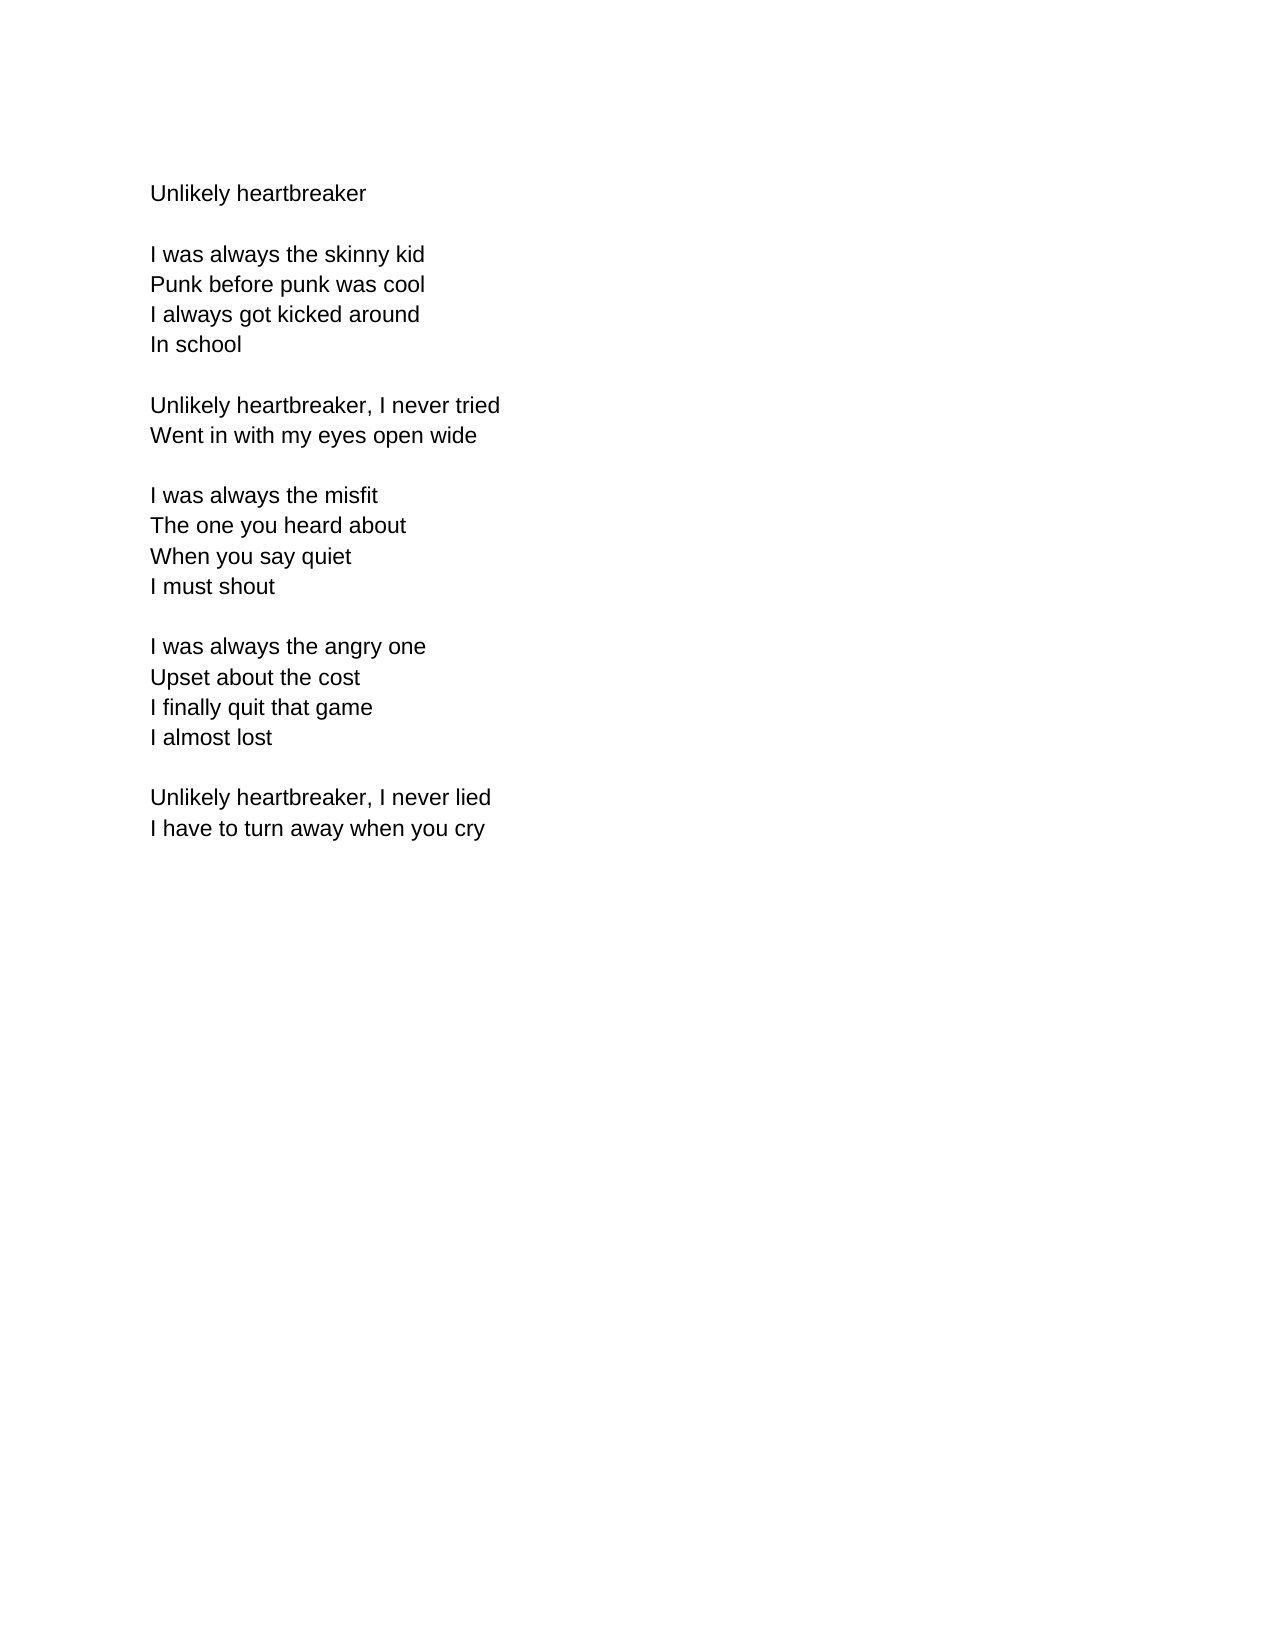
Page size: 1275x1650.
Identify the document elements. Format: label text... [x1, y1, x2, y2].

text When you say quiet [150, 543, 1125, 569]
text Unlikely heartbreaker, I never tried [150, 392, 1125, 418]
text I must shout [150, 573, 1125, 599]
text I was always the misfit [150, 482, 1125, 509]
text I was always the angry one [150, 633, 1125, 660]
text Upset about the cost [150, 663, 1125, 690]
text I was always the skinny kid [150, 241, 1125, 267]
text I always got kicked around [150, 301, 1125, 327]
text Unlikely heartbreaker [150, 180, 1125, 207]
text In school [150, 331, 1125, 358]
text I almost lost [150, 724, 1125, 750]
text Unlikely heartbreaker, I never lied [150, 784, 1125, 811]
text The one you heard about [150, 512, 1125, 539]
text Went in with my eyes open wide [150, 422, 1125, 448]
text I finally quit that game [150, 694, 1125, 720]
text Punk before punk was cool [150, 271, 1125, 297]
text I have to turn away when you cry [150, 814, 1125, 841]
